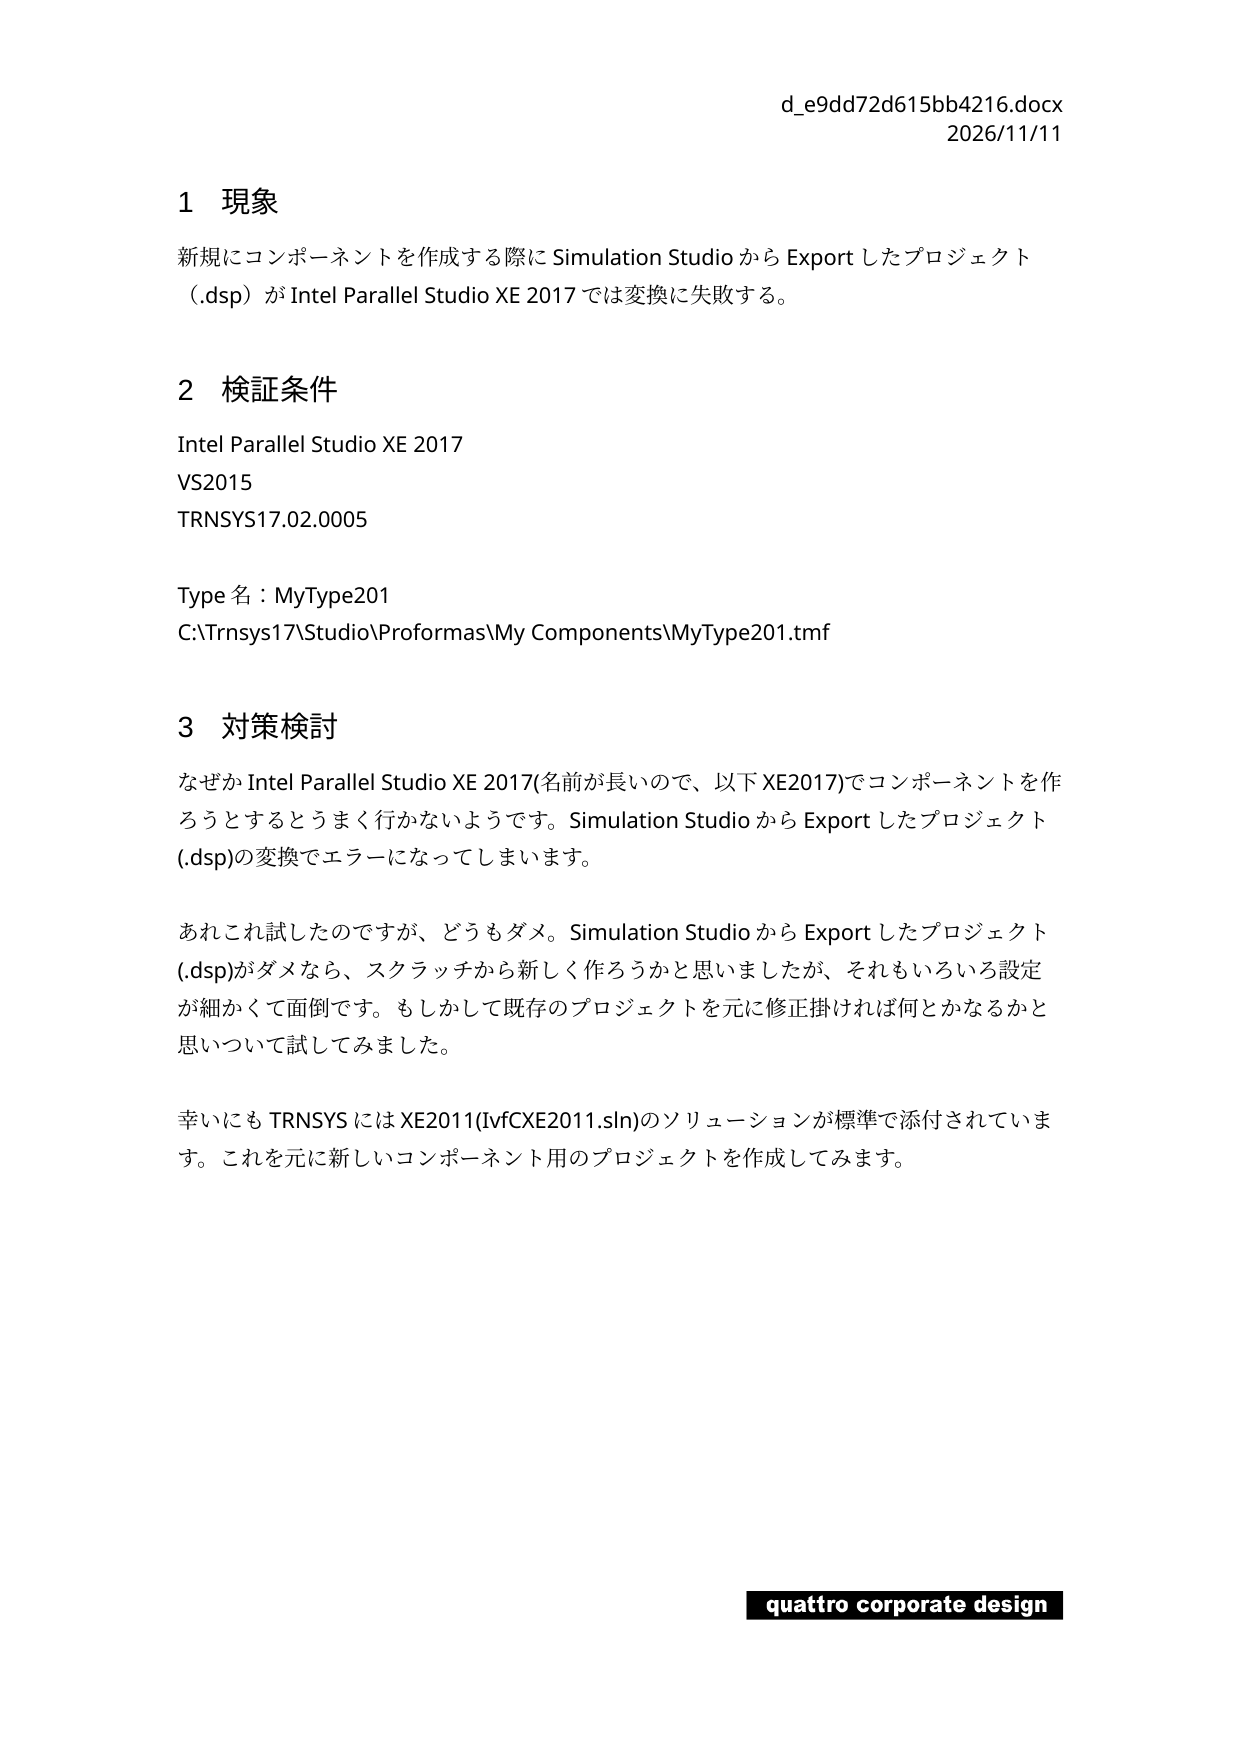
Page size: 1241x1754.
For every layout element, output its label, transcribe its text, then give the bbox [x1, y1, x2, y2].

subtitle 検証条件 [177, 350, 1063, 425]
text 幸いにもTRNSYSにはXE2011(IvfCXE2011.sln)のソリューションが標準で添付されています。これを元に新しいコンポーネント用のプロジェクトを作成してみます。 [177, 1100, 1063, 1175]
text Type名：MyType201 [177, 575, 1063, 613]
text C:\Trnsys17\Studio\Proformas\My Components\MyType201.tmf [177, 613, 1063, 650]
text なぜかIntel Parallel Studio XE 2017(名前が長いので、以下XE2017)でコンポーネントを作ろうとするとうまく行かないようです。Simulation StudioからExportしたプロジェクト(.dsp)の変換でエラーになってしまいます。 [177, 763, 1063, 875]
text あれこれ試したのですが、どうもダメ。Simulation StudioからExportしたプロジェクト(.dsp)がダメなら、スクラッチから新しく作ろうかと思いましたが、それもいろいろ設定が細かくて面倒です。もしかして既存のプロジェクトを元に修正掛ければ何とかなるかと思いついて試してみました。 [177, 913, 1063, 1063]
text VS2015 [177, 463, 1063, 500]
subtitle 現象 [177, 163, 1063, 238]
text Intel Parallel Studio XE 2017 [177, 425, 1063, 463]
subtitle 対策検討 [177, 688, 1063, 763]
text TRNSYS17.02.0005 [177, 500, 1063, 538]
text 新規にコンポーネントを作成する際にSimulation StudioからExportしたプロジェクト（.dsp）がIntel Parallel Studio XE 2017では変換に失敗する。 [177, 238, 1063, 313]
picture [746, 1591, 1064, 1620]
